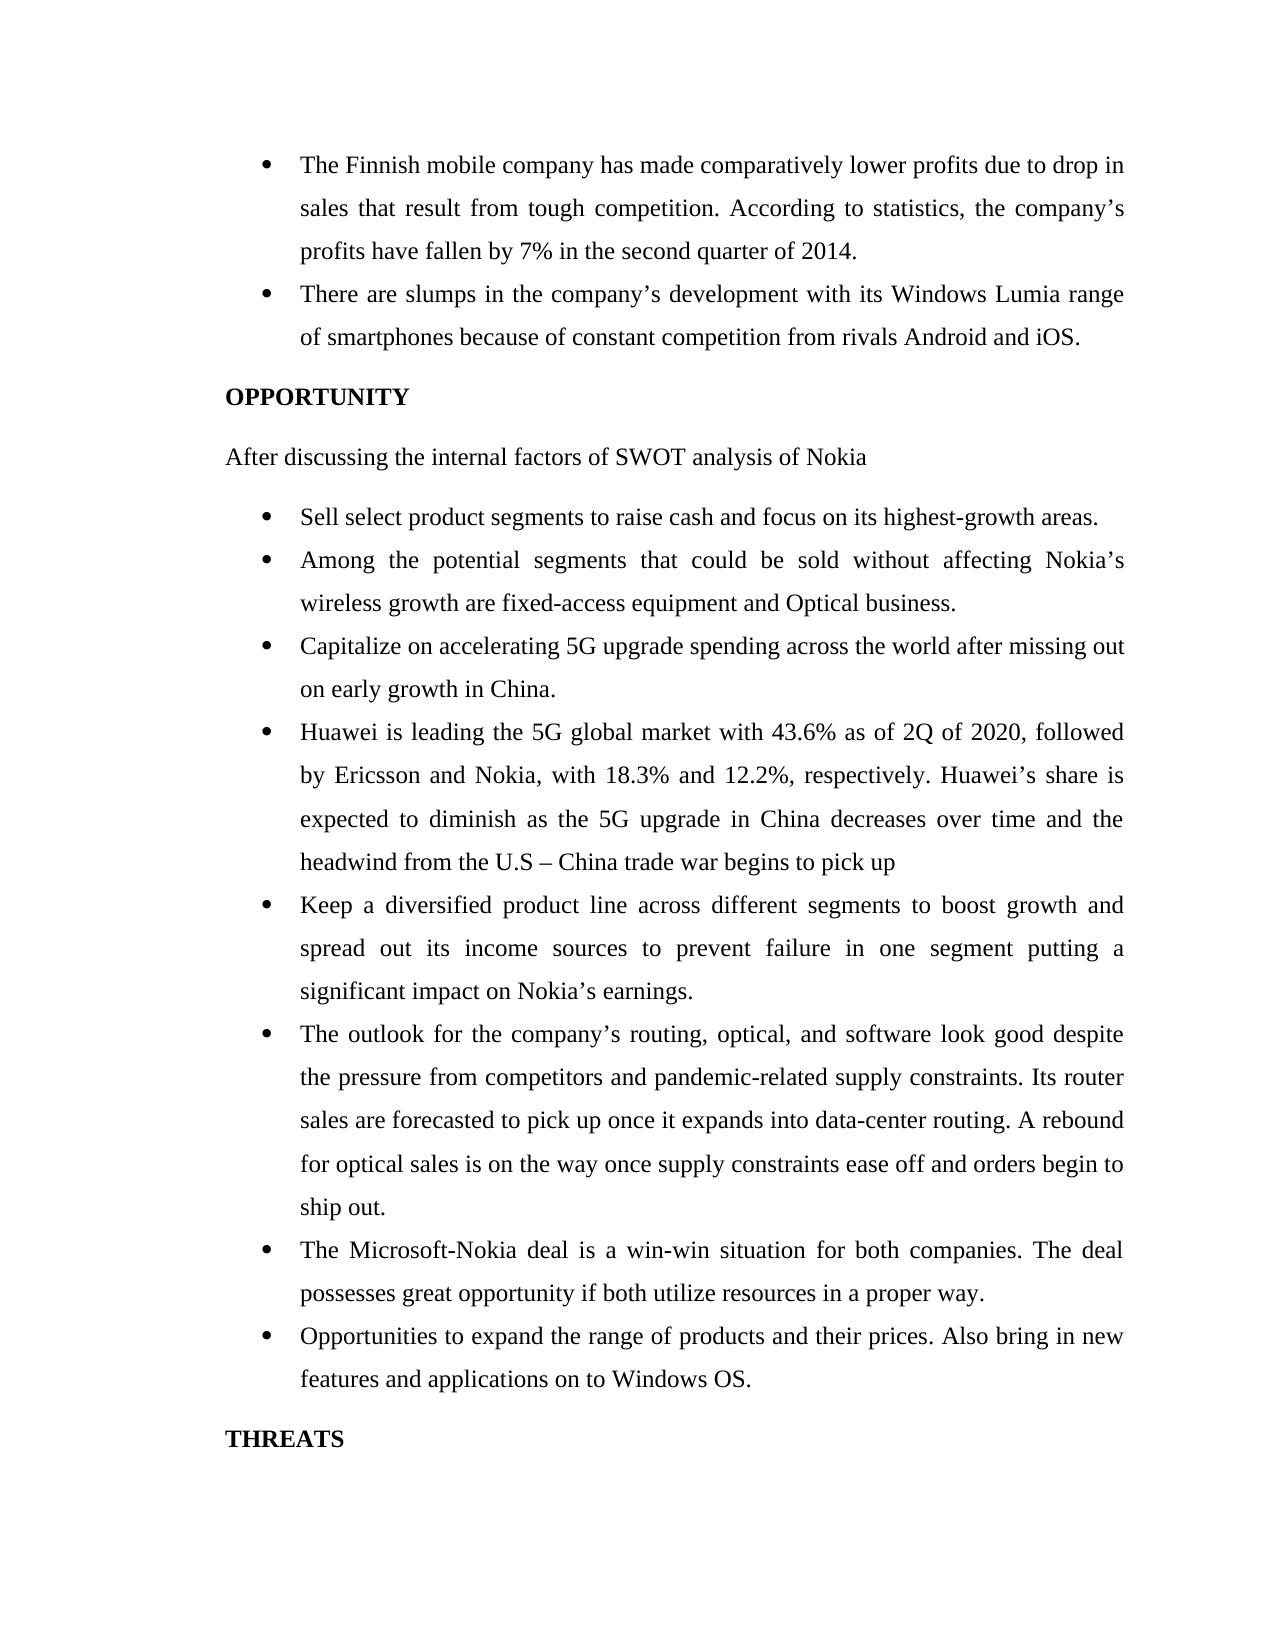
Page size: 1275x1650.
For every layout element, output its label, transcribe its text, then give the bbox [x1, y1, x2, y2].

text OPPORTUNITY [225, 382, 1125, 411]
list The Microsoft-Nokia deal is a win-win situation for both companies. The deal possesses great opportunity if both utilize resources in a proper way. [262, 1235, 1125, 1307]
list Capitalize on accelerating 5G upgrade spending across the world after missing out on early growth in China. [262, 631, 1125, 703]
text After discussing the internal factors of SWOT analysis of Nokia [225, 442, 1125, 471]
list The outlook for the company’s routing, optical, and software look good despite the pressure from competitors and pandemic-related supply constraints. Its router sales are forecasted to pick up once it expands into data-center routing. A rebound for optical sales is on the way once supply constraints ease off and orders begin to ship out. [262, 1019, 1125, 1221]
list Keep a diversified product line across different segments to boost growth and spread out its income sources to prevent failure in one segment putting a significant impact on Nokia’s earnings. [262, 890, 1125, 1005]
list Huawei is leading the 5G global market with 43.6% as of 2Q of 2020, followed by Ericsson and Nokia, with 18.3% and 12.2%, respectively. Huawei’s share is expected to diminish as the 5G upgrade in China decreases over time and the headwind from the U.S – China trade war begins to pick up [262, 717, 1125, 876]
list Among the potential segments that could be sold without affecting Nokia’s wireless growth are fixed-access equipment and Optical business. [262, 545, 1125, 617]
list Opportunities to expand the range of products and their prices. Also bring in new features and applications on to Windows OS. [262, 1321, 1125, 1393]
list There are slumps in the company’s development with its Windows Lumia range of smartphones because of constant competition from rivals Android and iOS. [262, 279, 1125, 351]
text THREATS [225, 1424, 1125, 1453]
list Sell select product segments to raise cash and focus on its highest-growth areas. [262, 502, 1125, 531]
list The Finnish mobile company has made comparatively lower profits due to drop in sales that result from tough competition. According to statistics, the company’s profits have fallen by 7% in the second quarter of 2014. [262, 150, 1125, 265]
